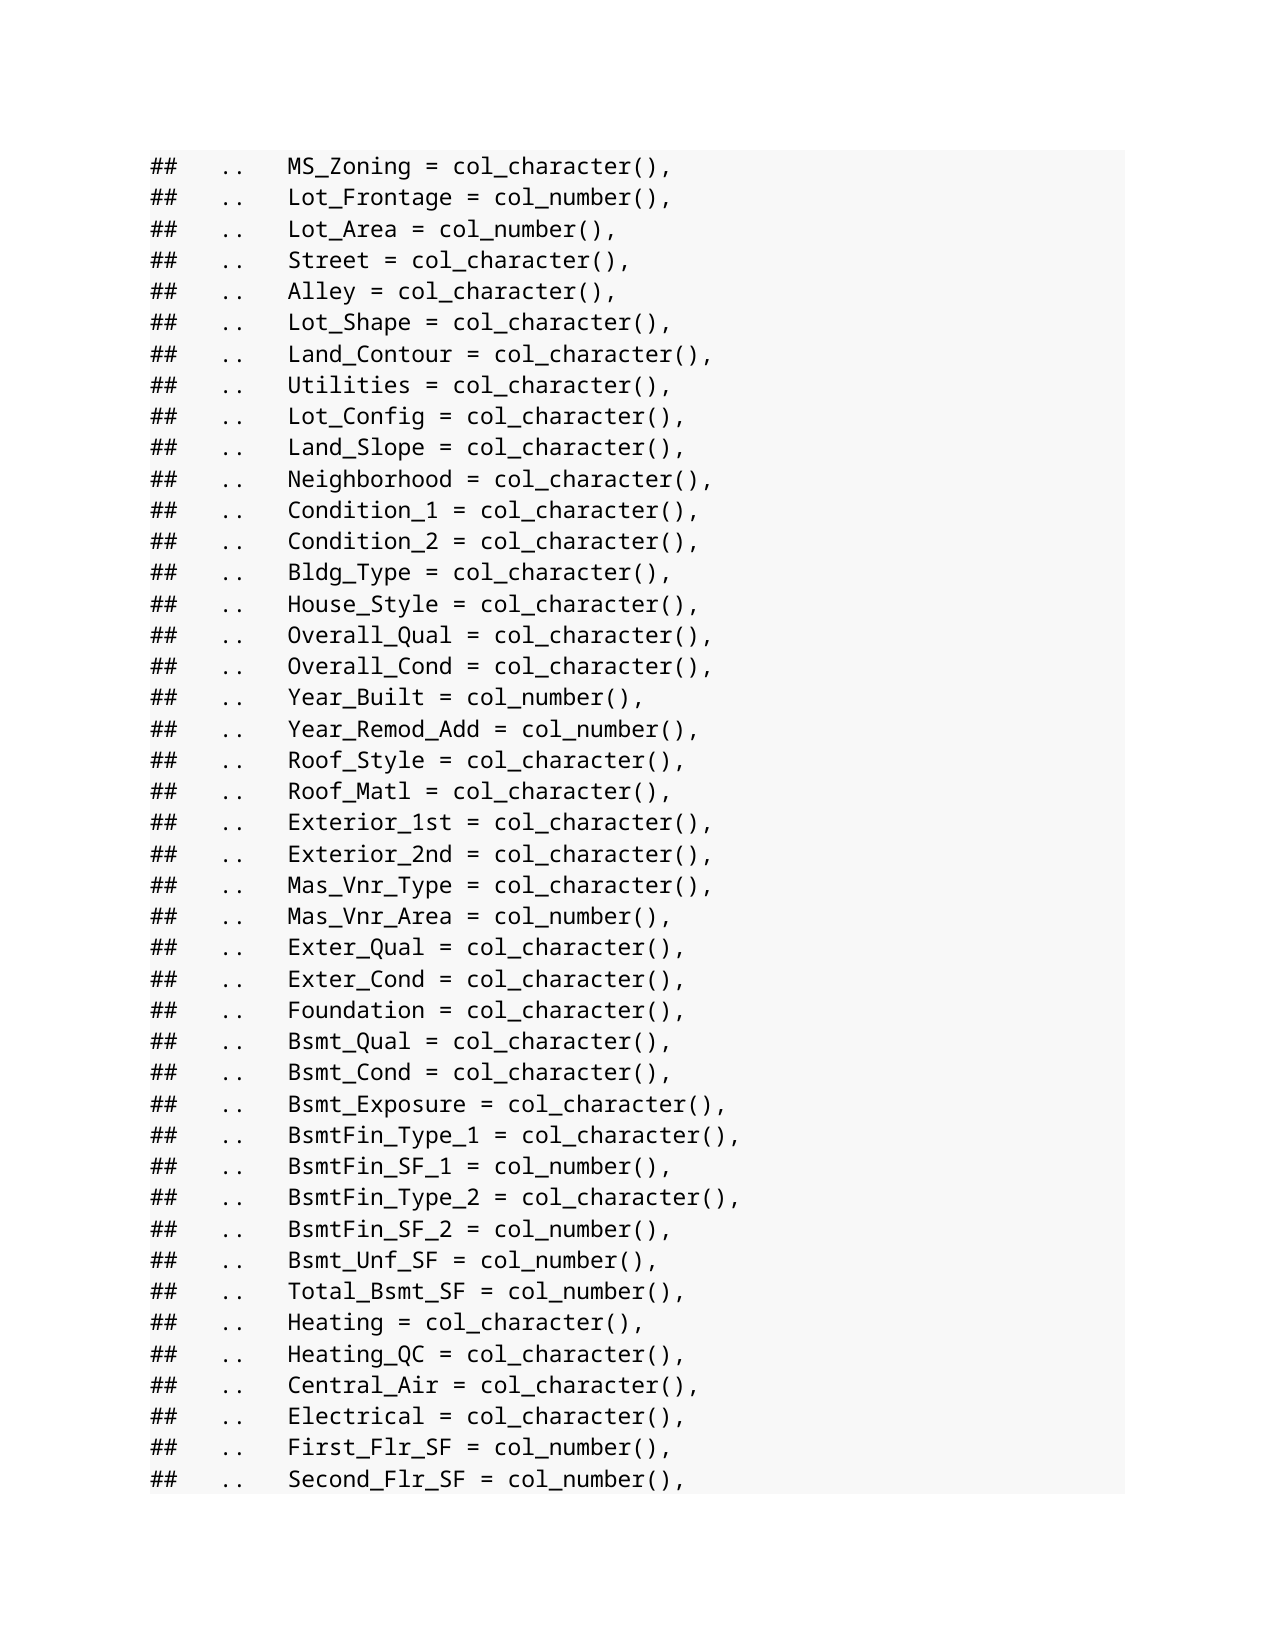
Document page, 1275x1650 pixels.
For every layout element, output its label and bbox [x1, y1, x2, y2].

text [150, 150, 1125, 1494]
